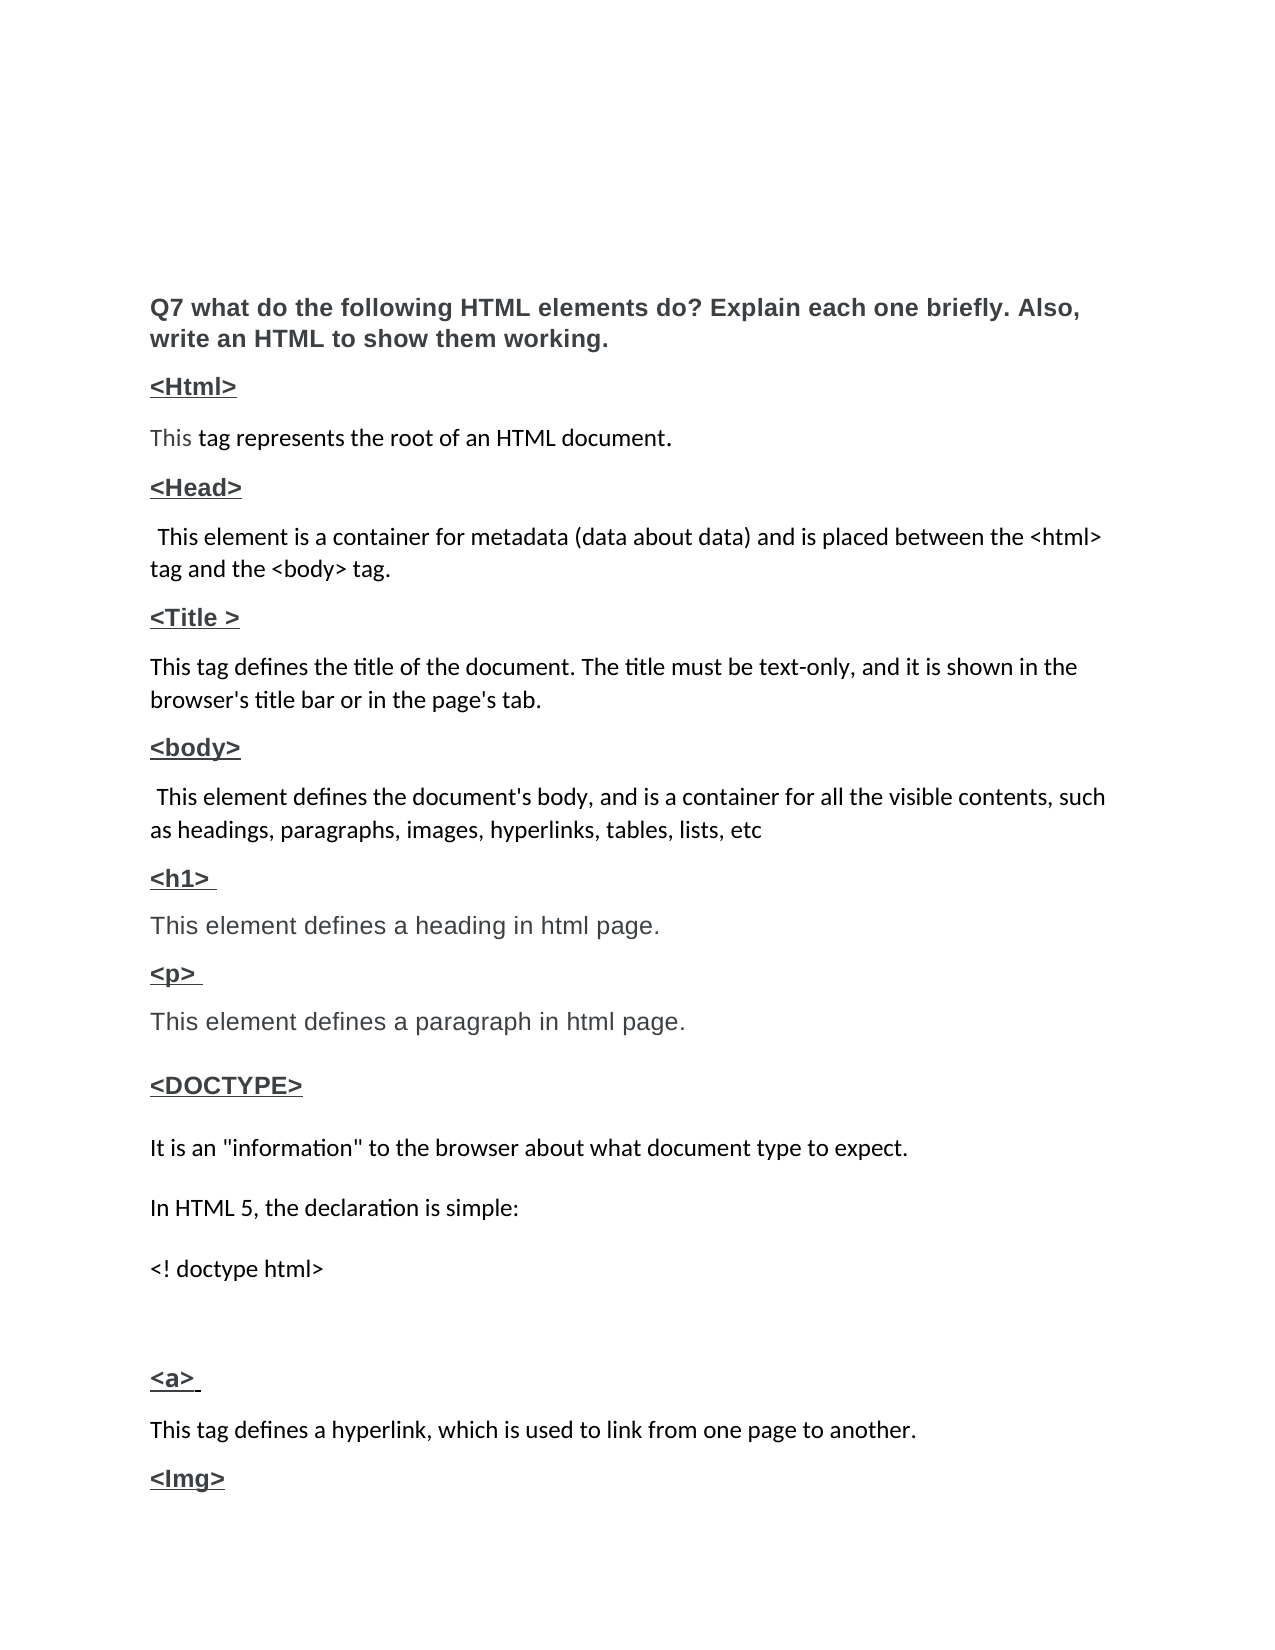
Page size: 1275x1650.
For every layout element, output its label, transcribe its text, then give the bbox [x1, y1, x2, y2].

text <p> [150, 959, 1125, 988]
text In HTML 5, the declaration is simple: [150, 1192, 1125, 1223]
text This tag defines a hyperlink, which is used to link from one page to another. [150, 1414, 1125, 1445]
text <Img> [150, 1464, 1125, 1493]
text This element defines a paragraph in html page. [150, 1007, 1125, 1036]
text <! doctype html> [150, 1253, 1125, 1283]
text <Html> [150, 372, 1125, 401]
text This element defines the document's body, and is a container for all the visible contents, such as headings, paragraphs, images, hyperlinks, tables, lists, etc [150, 781, 1125, 844]
text <DOCTYPE> [150, 1068, 1125, 1102]
text <Head> [150, 473, 1125, 502]
text <Title > [150, 603, 1125, 632]
text This tag represents the root of an HTML document. [150, 419, 1125, 454]
text This tag defines the title of the document. The title must be text-only, and it is shown in the browser's title bar or in the page's tab. [150, 651, 1125, 714]
text Q7 what do the following HTML elements do? Explain each one briefly. Also, write an HTML to show them working. [150, 293, 1125, 353]
text <a> [150, 1361, 1125, 1395]
text This element defines a heading in html page. [150, 911, 1125, 940]
text This element is a container for metadata (data about data) and is placed between the <html> tag and the <body> tag. [150, 521, 1125, 584]
text <body> [150, 733, 1125, 762]
text It is an "information" to the browser about what document type to expect. [150, 1132, 1125, 1162]
text <h1> [150, 864, 1125, 892]
